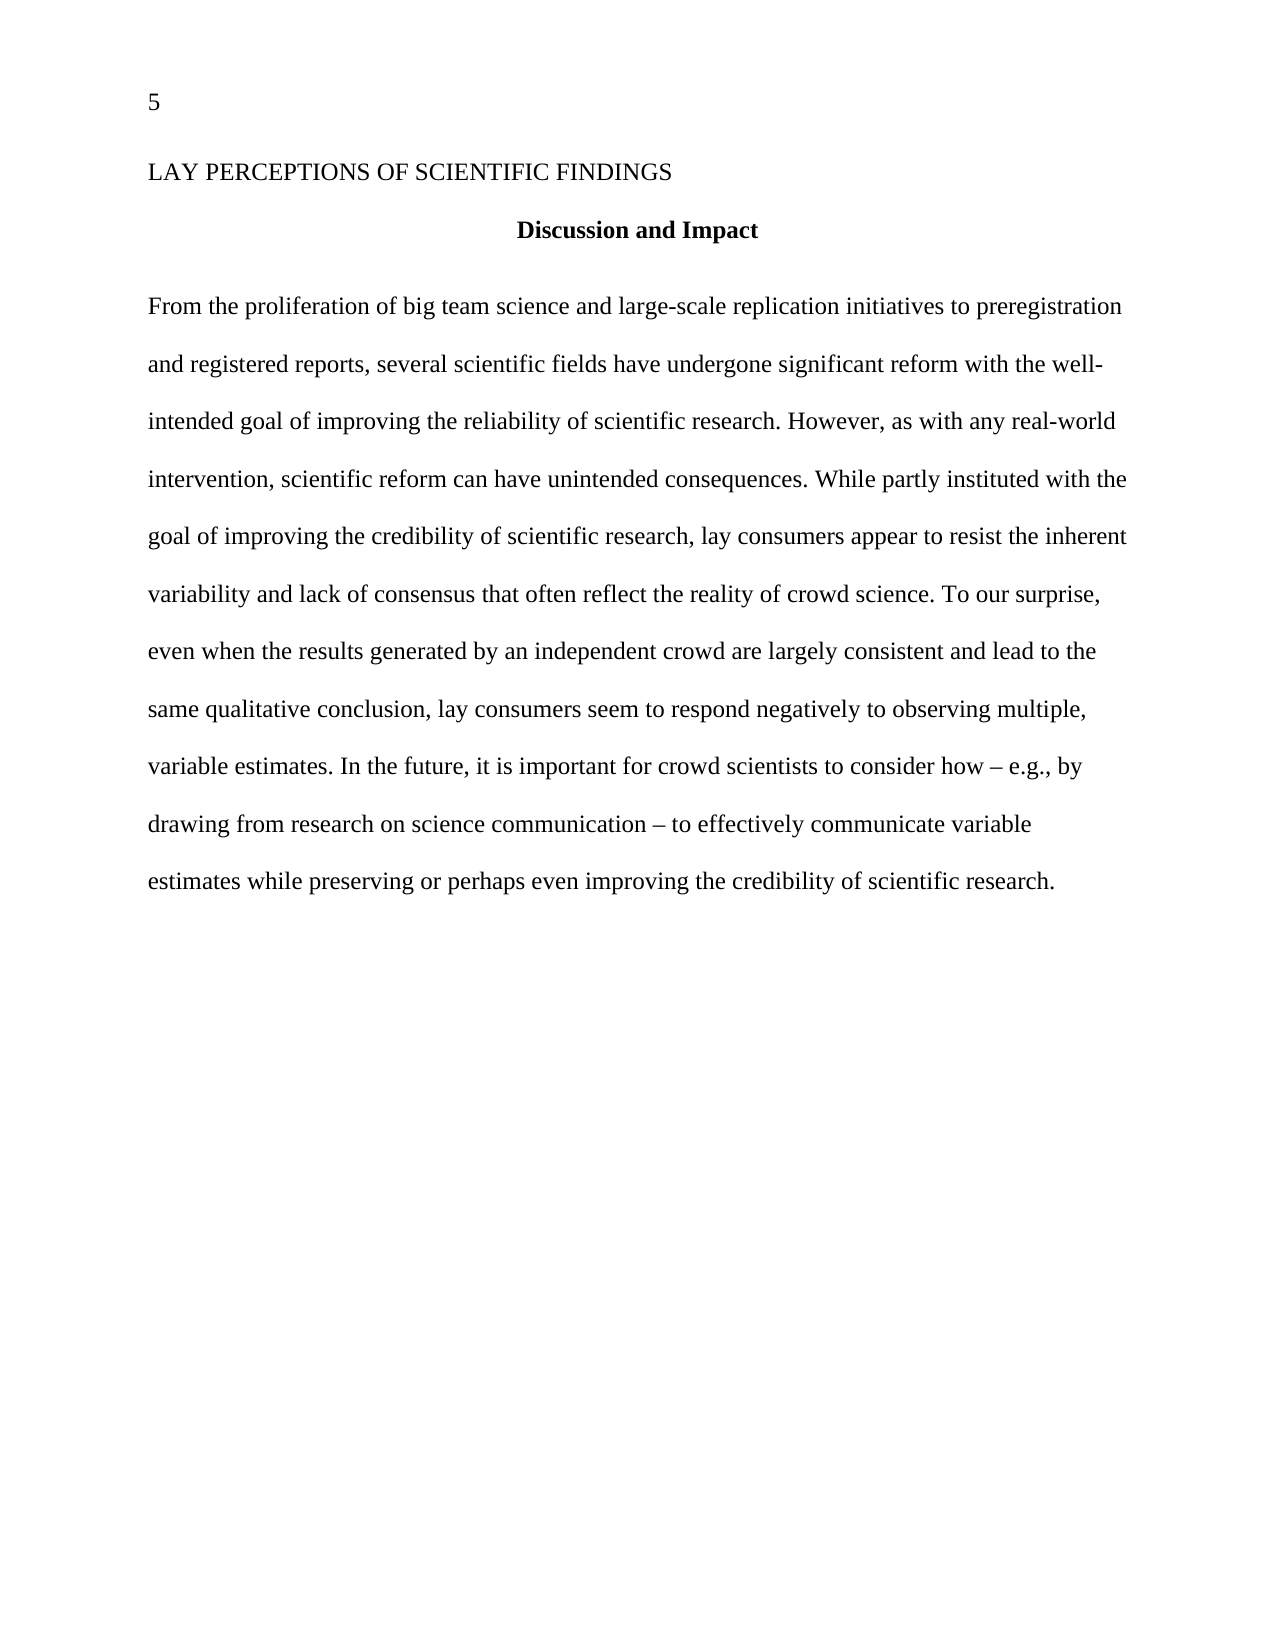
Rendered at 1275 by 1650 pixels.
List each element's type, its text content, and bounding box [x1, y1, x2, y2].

text From the proliferation of big team science and large-scale replication initiatives to preregistration and registered reports, several scientific fields have undergone significant reform with the well-intended goal of improving the reliability of scientific research. However, as with any real-world intervention, scientific reform can have unintended consequences. While partly instituted with the goal of improving the credibility of scientific research, lay consumers appear to resist the inherent variability and lack of consensus that often reflect the reality of crowd science. To our surprise, even when the results generated by an independent crowd are largely consistent and lead to the same qualitative conclusion, lay consumers seem to respond negatively to observing multiple, variable estimates. In the future, it is important for crowd scientists to consider how – e.g., by drawing from research on science communication – to effectively communicate variable estimates while preserving or perhaps even improving the credibility of scientific research. [148, 291, 1127, 895]
subtitle Discussion and Impact [148, 215, 1127, 244]
